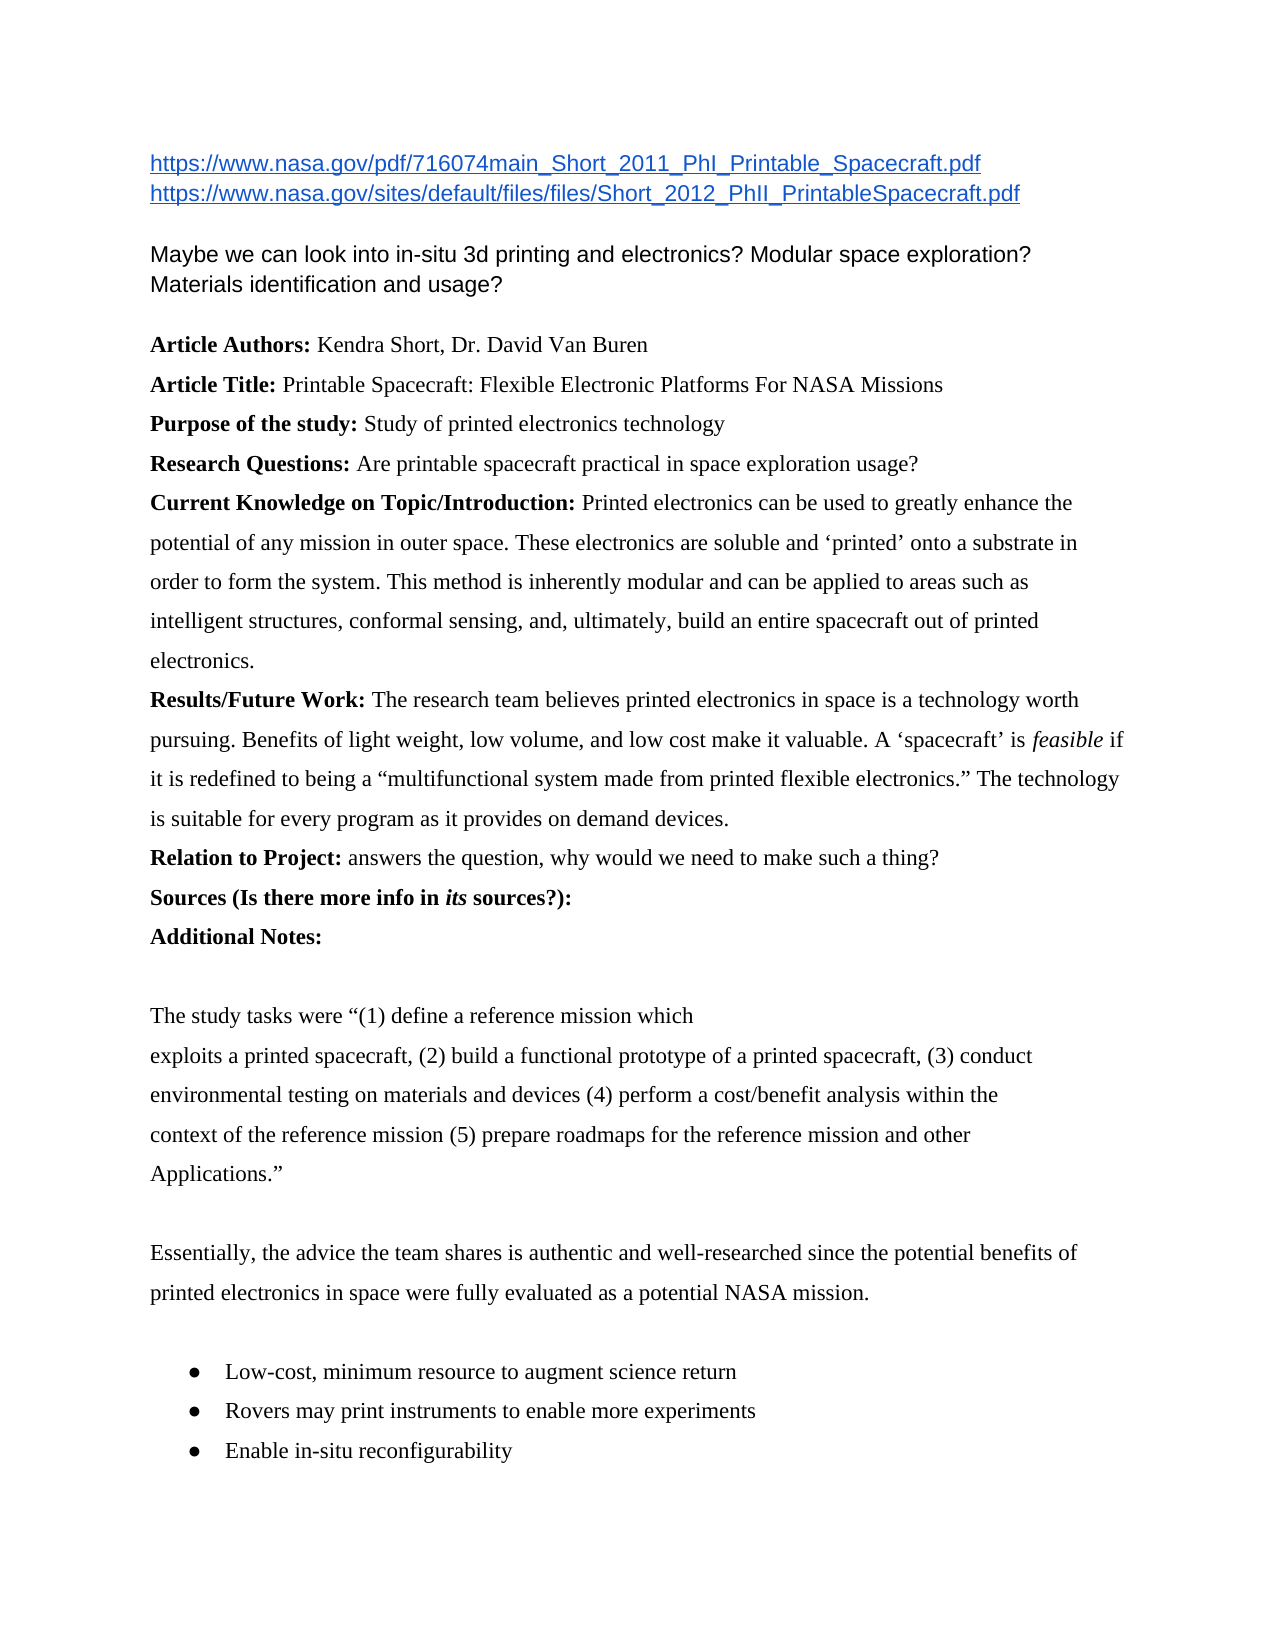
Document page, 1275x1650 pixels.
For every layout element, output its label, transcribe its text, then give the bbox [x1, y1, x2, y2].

list Rovers may print instruments to enable more experiments [187, 1397, 1125, 1423]
text environmental testing on materials and devices (4) perform a cost/benefit analysis within the [150, 1081, 1125, 1108]
text https://www.nasa.gov/sites/default/files/files/Short_2012_PhII_PrintableSpacecraft.pdf [150, 180, 1125, 207]
text context of the reference mission (5) prepare roadmaps for the reference mission and other [150, 1121, 1125, 1147]
text Additional Notes: [150, 923, 1125, 950]
text exploits a printed spacecraft, (2) build a functional prototype of a printed spacecraft, (3) conduct [150, 1042, 1125, 1068]
text Relation to Project: answers the question, why would we need to make such a thing? [150, 844, 1125, 871]
text Results/Future Work: The research team believes printed electronics in space is a technology worth pursuing. Benefits of light weight, low volume, and low cost make it valuable. A ‘spacecraft’ is feasible if it is redefined to being a “multifunctional system made from printed flexible electronics.” The technology is suitable for every program as it provides on demand devices. [150, 687, 1125, 831]
text Maybe we can look into in-situ 3d printing and electronics? Modular space exploration? Materials identification and usage? [150, 241, 1125, 297]
text Applications.” [150, 1160, 1125, 1187]
text Essentially, the advice the team shares is authentic and well-researched since the potential benefits of printed electronics in space were fully evaluated as a potential NASA mission. [150, 1239, 1125, 1305]
text https://www.nasa.gov/pdf/716074main_Short_2011_PhI_Printable_Spacecraft.pdf [150, 150, 1125, 176]
list Low-cost, minimum resource to augment science return [187, 1358, 1125, 1384]
text Current Knowledge on Topic/Introduction: Printed electronics can be used to greatly enhance the potential of any mission in outer space. These electronics are soluble and ‘printed’ onto a substrate in order to form the system. This method is inherently modular and can be applied to areas such as intelligent structures, conformal sensing, and, ultimately, build an entire spacecraft out of printed electronics. [150, 489, 1125, 673]
list Enable in-situ reconfigurability [187, 1437, 1125, 1463]
text Article Authors: Kendra Short, Dr. David Van Buren [150, 331, 1125, 358]
text Research Questions: Are printable spacecraft practical in space exploration usage? [150, 450, 1125, 476]
text Purpose of the study: Study of printed electronics technology [150, 410, 1125, 437]
text The study tasks were “(1) define a reference mission which [150, 1002, 1125, 1029]
text Article Title: Printable Spacecraft: Flexible Electronic Platforms For NASA Missions [150, 371, 1125, 397]
text Sources (Is there more info in its sources?): [150, 884, 1125, 910]
